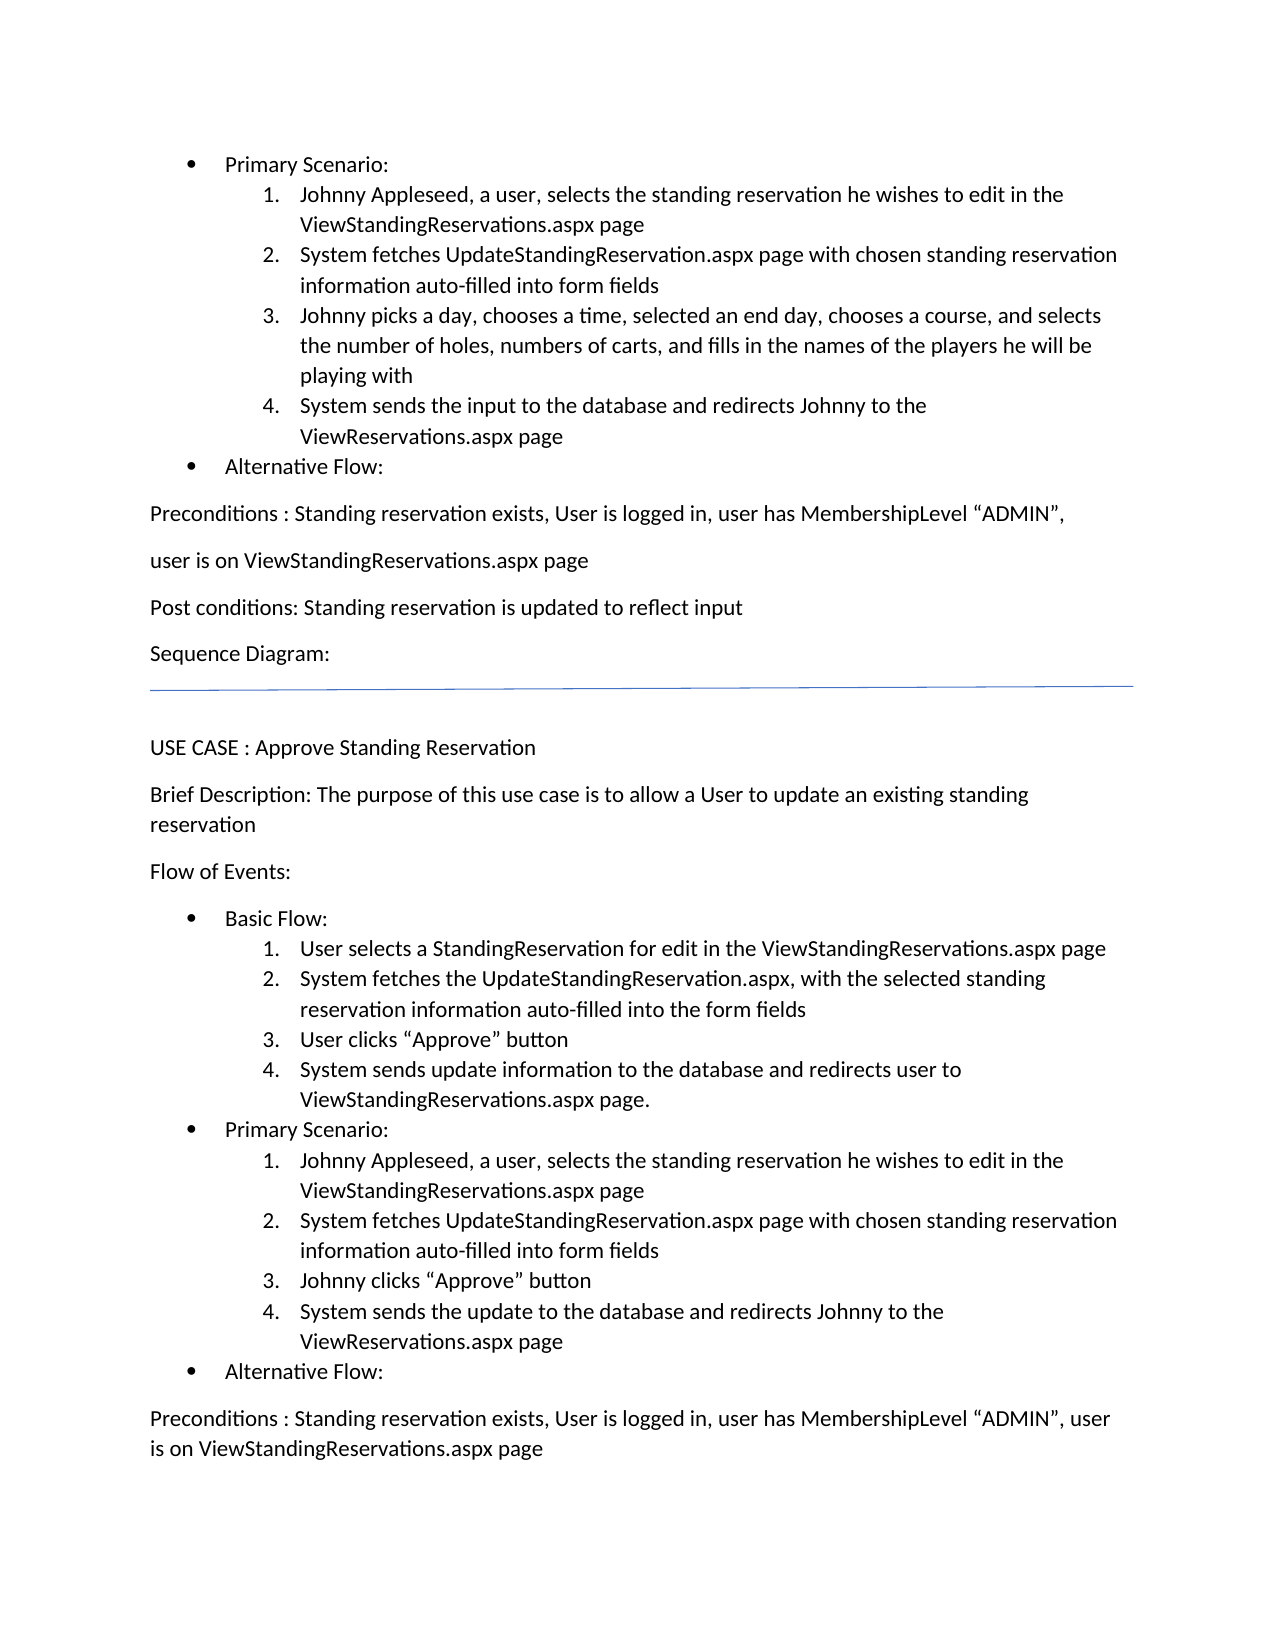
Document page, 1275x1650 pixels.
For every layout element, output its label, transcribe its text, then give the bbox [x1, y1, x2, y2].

text Flow of Events: [150, 857, 1125, 885]
list Alternative Flow: [187, 452, 1125, 480]
text USE CASE : Approve Standing Reservation [150, 733, 1125, 761]
list Primary Scenario: [187, 1116, 1125, 1144]
text Brief Description: The purpose of this use case is to allow a User to update an existing standing reservation [150, 780, 1125, 838]
list User clicks “Approve” button [262, 1025, 1125, 1053]
list User selects a StandingReservation for edit in the ViewStandingReservations.aspx page [262, 934, 1125, 962]
text Preconditions : Standing reservation exists, User is logged in, user has MembershipLevel “ADMIN”, user is on ViewStandingReservations.aspx page [150, 1404, 1125, 1462]
list Primary Scenario: [187, 150, 1125, 178]
list System sends the update to the database and redirects Johnny to the ViewReservations.aspx page [262, 1297, 1125, 1355]
list Johnny clicks “Approve” button [262, 1267, 1125, 1295]
text user is on ViewStandingReservations.aspx page [150, 546, 1125, 574]
list System sends update information to the database and redirects user to ViewStandingReservations.aspx page. [262, 1055, 1125, 1113]
list Johnny Appleseed, a user, selects the standing reservation he wishes to edit in the ViewStandingReservations.aspx page [262, 180, 1125, 238]
text Preconditions : Standing reservation exists, User is logged in, user has MembershipLevel “ADMIN”, [150, 499, 1125, 527]
list System sends the input to the database and redirects Johnny to the ViewReservations.aspx page [262, 392, 1125, 450]
text Post conditions: Standing reservation is updated to reflect input [150, 593, 1125, 621]
list Alternative Flow: [187, 1357, 1125, 1385]
list System fetches UpdateStandingReservation.aspx page with chosen standing reservation information auto-filled into form fields [262, 1206, 1125, 1264]
text Sequence Diagram: [150, 639, 1125, 668]
list Basic Flow: [187, 904, 1125, 932]
list System fetches the UpdateStandingReservation.aspx, with the selected standing reservation information auto-filled into the form fields [262, 964, 1125, 1023]
list System fetches UpdateStandingReservation.aspx page with chosen standing reservation information auto-filled into form fields [262, 241, 1125, 299]
list Johnny picks a day, chooses a time, selected an end day, chooses a course, and selects the number of holes, numbers of carts, and fills in the names of the players he will be playing with [262, 301, 1125, 389]
list Johnny Appleseed, a user, selects the standing reservation he wishes to edit in the ViewStandingReservations.aspx page [262, 1146, 1125, 1204]
